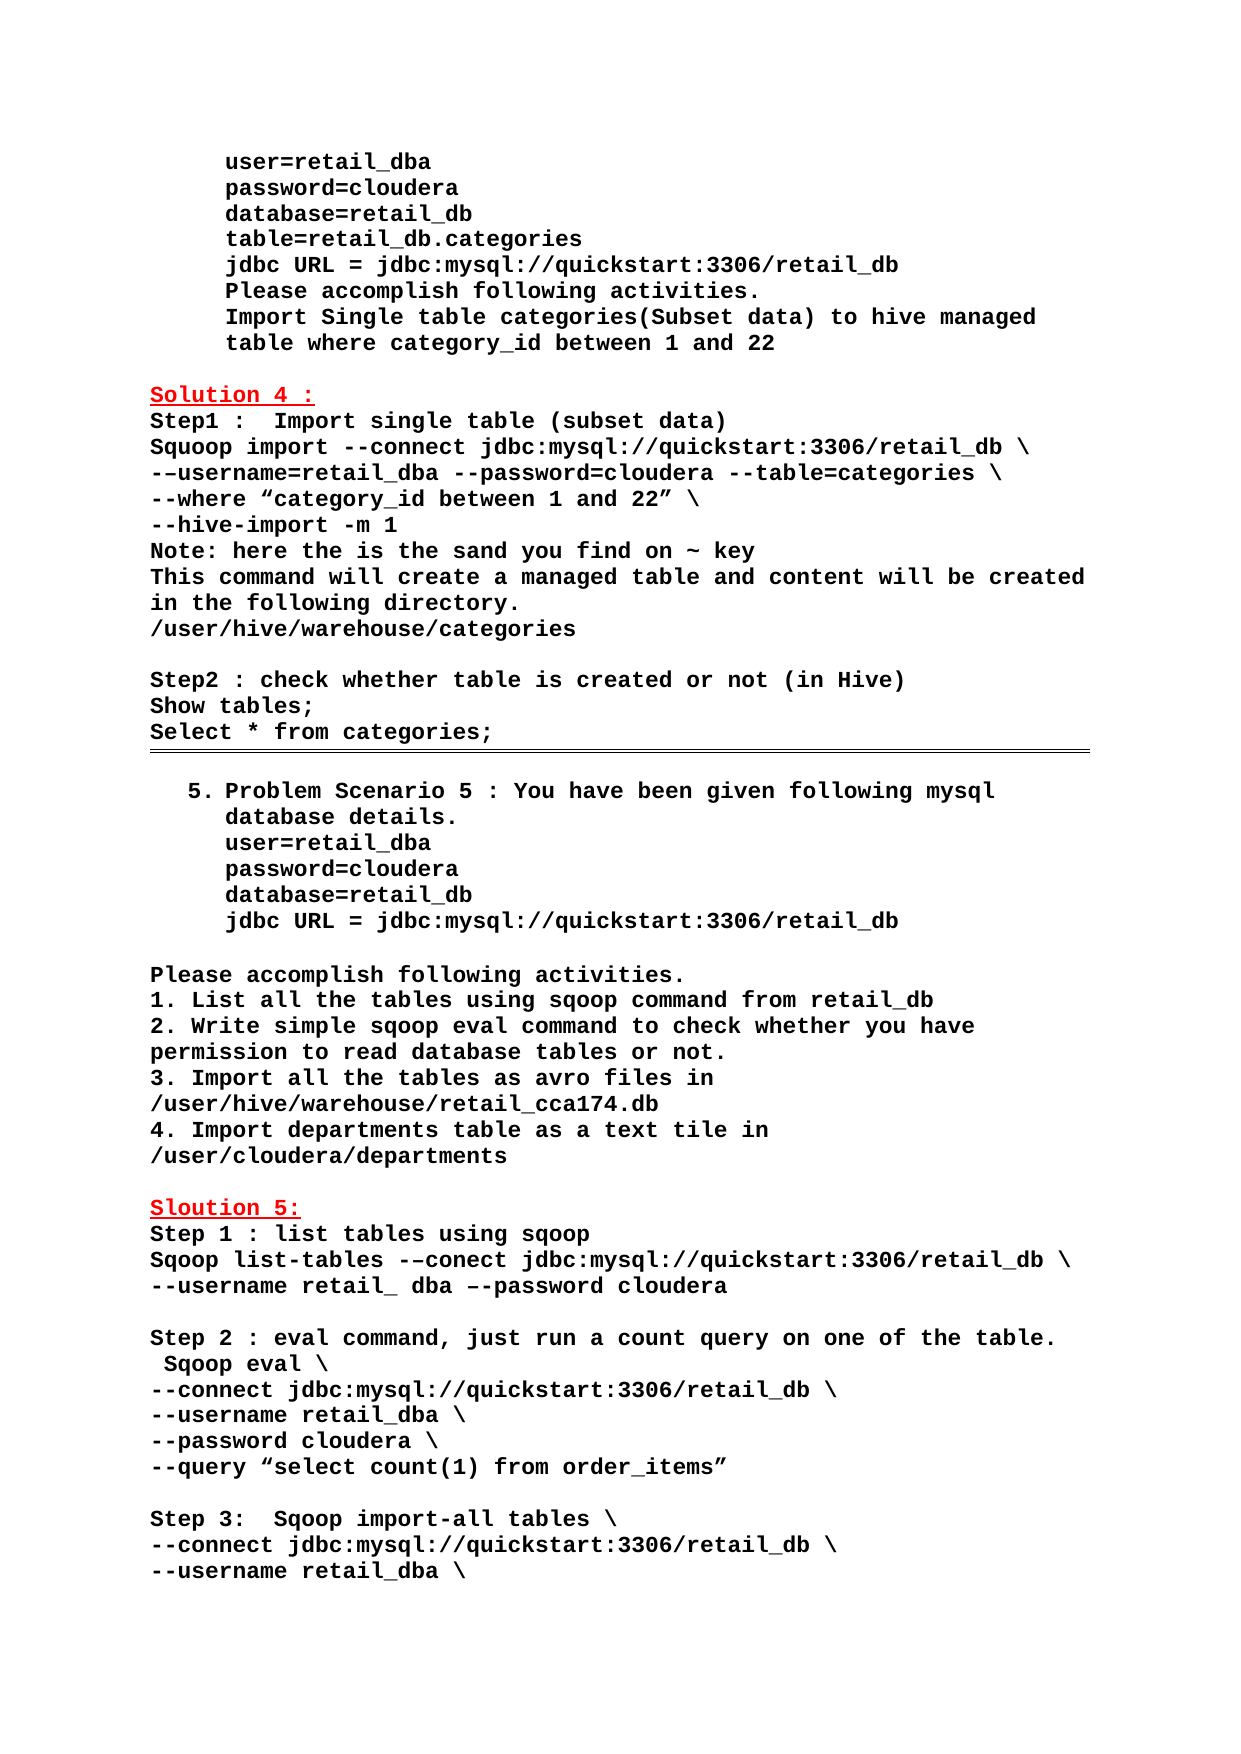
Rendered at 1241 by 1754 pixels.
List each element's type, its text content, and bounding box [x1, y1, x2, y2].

text Step 2 : eval command, just run a count query on one of the table. [150, 1326, 1090, 1352]
text Select * from categories; [150, 721, 1090, 749]
text Sqoop list-tables -–conect jdbc:mysql://quickstart:3306/retail_db \ [150, 1248, 1090, 1274]
text Show tables; [150, 695, 1090, 721]
text Solution 4 : [150, 383, 1090, 409]
text --password cloudera \ [150, 1430, 1090, 1456]
text Step2 : check whether table is created or not (in Hive) [150, 669, 1090, 695]
text Note: here the is the sand you find on ~ key [150, 539, 1090, 565]
text --where “category_id between 1 and 22” \ [150, 487, 1090, 513]
list Problem Scenario 5 : You have been given following mysql database details. user=retail_dba password=cloudera database=retail_db jdbc URL = jdbc:mysql://quickstart:3306/retail_db [187, 779, 1090, 963]
text /user/hive/warehouse/categories [150, 617, 1090, 643]
text Please accomplish following activities. 1. List all the tables using sqoop command from retail_db 2. Write simple sqoop eval command to check whether you have permission to read database tables or not. 3. Import all the tables as avro files in /user/hive/warehouse/retail_cca174.db 4. Import departments table as a text tile in /user/cloudera/departments [150, 963, 1090, 1170]
text Squoop import --connect jdbc:mysql://quickstart:3306/retail_db \ [150, 435, 1090, 461]
text -–username=retail_dba --password=cloudera --table=categories \ [150, 461, 1090, 487]
text Step 1 : list tables using sqoop [150, 1222, 1090, 1248]
text Step1 : Import single table (subset data) [150, 409, 1090, 435]
text --connect jdbc:mysql://quickstart:3306/retail_db \ [150, 1533, 1090, 1559]
text --hive-import -m 1 [150, 513, 1090, 539]
text --username retail_dba \ [150, 1559, 1090, 1585]
text --connect jdbc:mysql://quickstart:3306/retail_db \ [150, 1378, 1090, 1404]
text --username retail_ dba –-password cloudera [150, 1274, 1090, 1300]
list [187, 150, 1090, 357]
text Step 3: Sqoop import-all tables \ [150, 1508, 1090, 1533]
text --username retail_dba \ [150, 1404, 1090, 1430]
text This command will create a managed table and content will be created in the following directory. [150, 565, 1090, 617]
text Sqoop eval \ [150, 1352, 1090, 1378]
text --query “select count(1) from order_items” [150, 1456, 1090, 1482]
text Sloution 5: [150, 1196, 1090, 1222]
